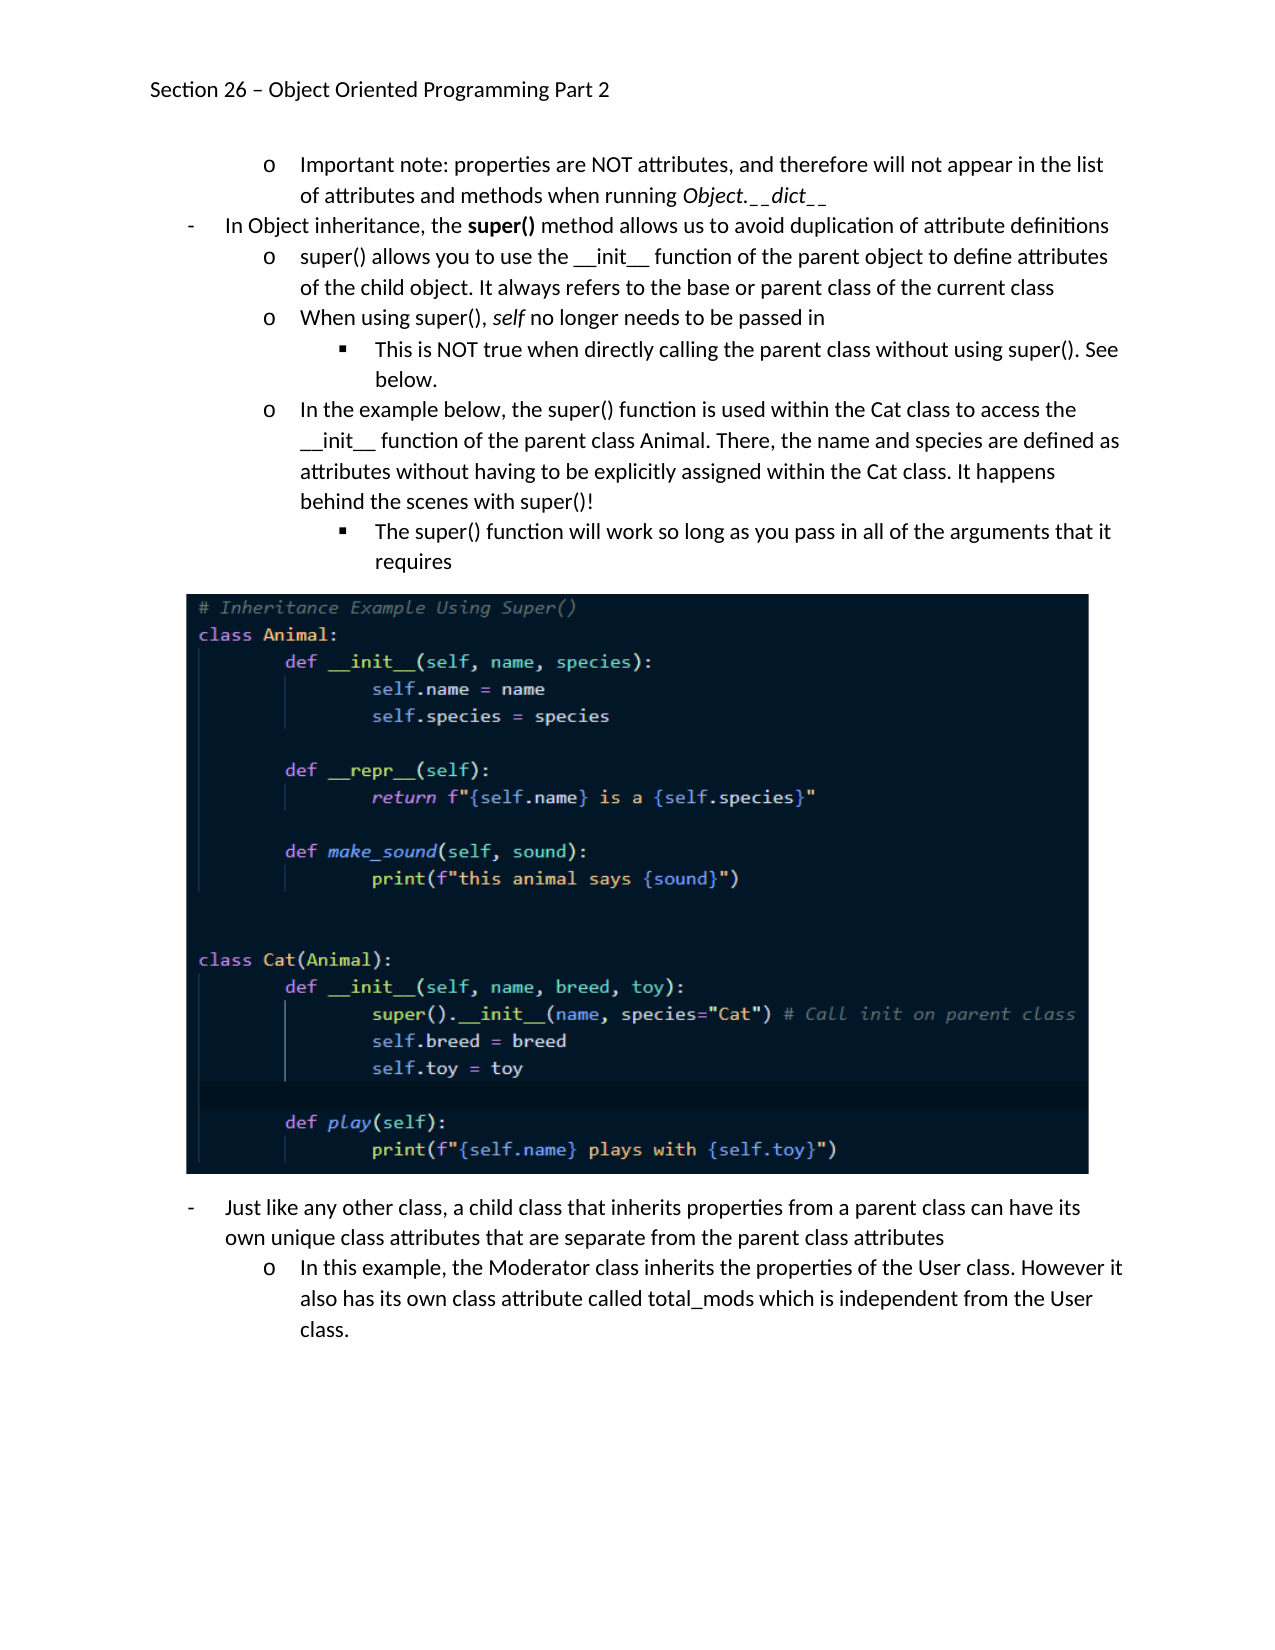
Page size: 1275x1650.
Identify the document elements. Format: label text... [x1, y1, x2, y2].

list In the example below, the super() function is used within the Cat class to access the __init__ function of the parent class Animal. There, the name and species are defined as attributes without having to be explicitly assigned within the Cat class. It happens behind the scenes with super()! [262, 395, 1125, 515]
picture [186, 594, 1089, 1174]
list In Object inheritance, the super() method allows us to avoid duplication of attribute definitions [187, 212, 1125, 239]
list When using super(), self no longer needs to be passed in [262, 303, 1125, 332]
list This is NOT true when directly calling the parent class without using super(). See below. [337, 335, 1125, 393]
list Important note: properties are NOT attributes, and therefore will not appear in the list of attributes and methods when running Object.__dict__ [262, 150, 1125, 209]
list The super() function will work so long as you pass in all of the arguments that it requires [337, 517, 1125, 575]
list super() allows you to use the __init__ function of the parent object to define attributes of the child object. It always refers to the base or parent class of the current class [262, 242, 1125, 301]
list Just like any other class, a child class that inherits properties from a parent class can have its own unique class attributes that are separate from the parent class attributes [187, 1193, 1125, 1251]
list In this example, the Moderator class inherits the properties of the User class. However it also has its own class attribute called total_mods which is independent from the User class. [262, 1253, 1125, 1343]
